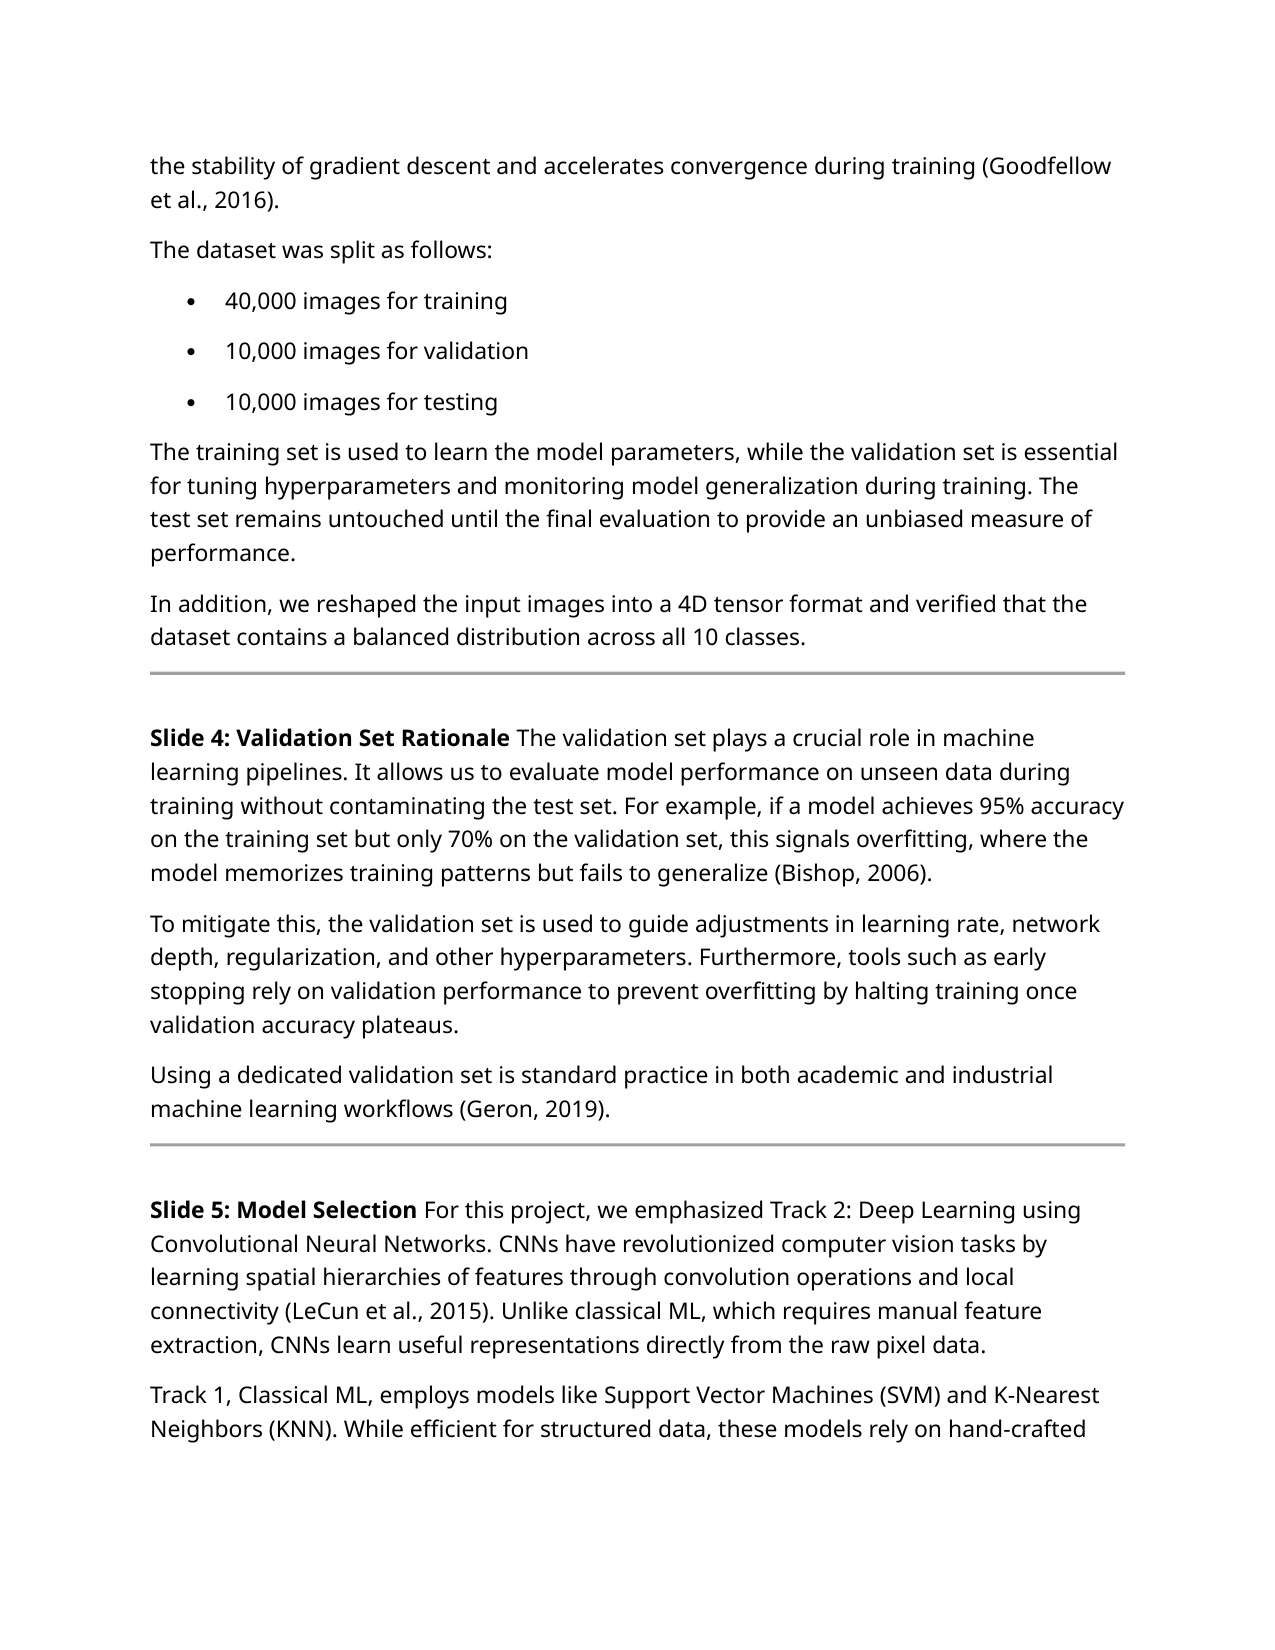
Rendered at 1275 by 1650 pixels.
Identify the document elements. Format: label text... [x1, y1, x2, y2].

text To mitigate this, the validation set is used to guide adjustments in learning rate, network depth, regularization, and other hyperparameters. Furthermore, tools such as early stopping rely on validation performance to prevent overfitting by halting training once validation accuracy plateaus. [150, 907, 1125, 1040]
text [150, 1379, 1125, 1444]
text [150, 150, 1125, 215]
list 10,000 images for validation [187, 335, 1125, 366]
text Slide 4: Validation Set Rationale The validation set plays a crucial role in machine learning pipelines. It allows us to evaluate model performance on unseen data during training without contaminating the test set. For example, if a model achieves 95% accuracy on the training set but only 70% on the validation set, this signals overfitting, where the model memorizes training patterns but fails to generalize (Bishop, 2006). [150, 722, 1125, 888]
text In addition, we reshaped the input images into a 4D tensor format and verified that the dataset contains a balanced distribution across all 10 classes. [150, 587, 1125, 652]
list 40,000 images for training [187, 284, 1125, 316]
list 10,000 images for testing [187, 385, 1125, 417]
text Slide 5: Model Selection For this project, we emphasized Track 2: Deep Learning using Convolutional Neural Networks. CNNs have revolutionized computer vision tasks by learning spatial hierarchies of features through convolution operations and local connectivity (LeCun et al., 2015). Unlike classical ML, which requires manual feature extraction, CNNs learn useful representations directly from the raw pixel data. [150, 1194, 1125, 1360]
text The dataset was split as follows: [150, 234, 1125, 265]
text Using a dedicated validation set is standard practice in both academic and industrial machine learning workflows (Geron, 2019). [150, 1059, 1125, 1124]
text The training set is used to learn the model parameters, while the validation set is essential for tuning hyperparameters and monitoring model generalization during training. The test set remains untouched until the final evaluation to provide an unbiased measure of performance. [150, 436, 1125, 568]
